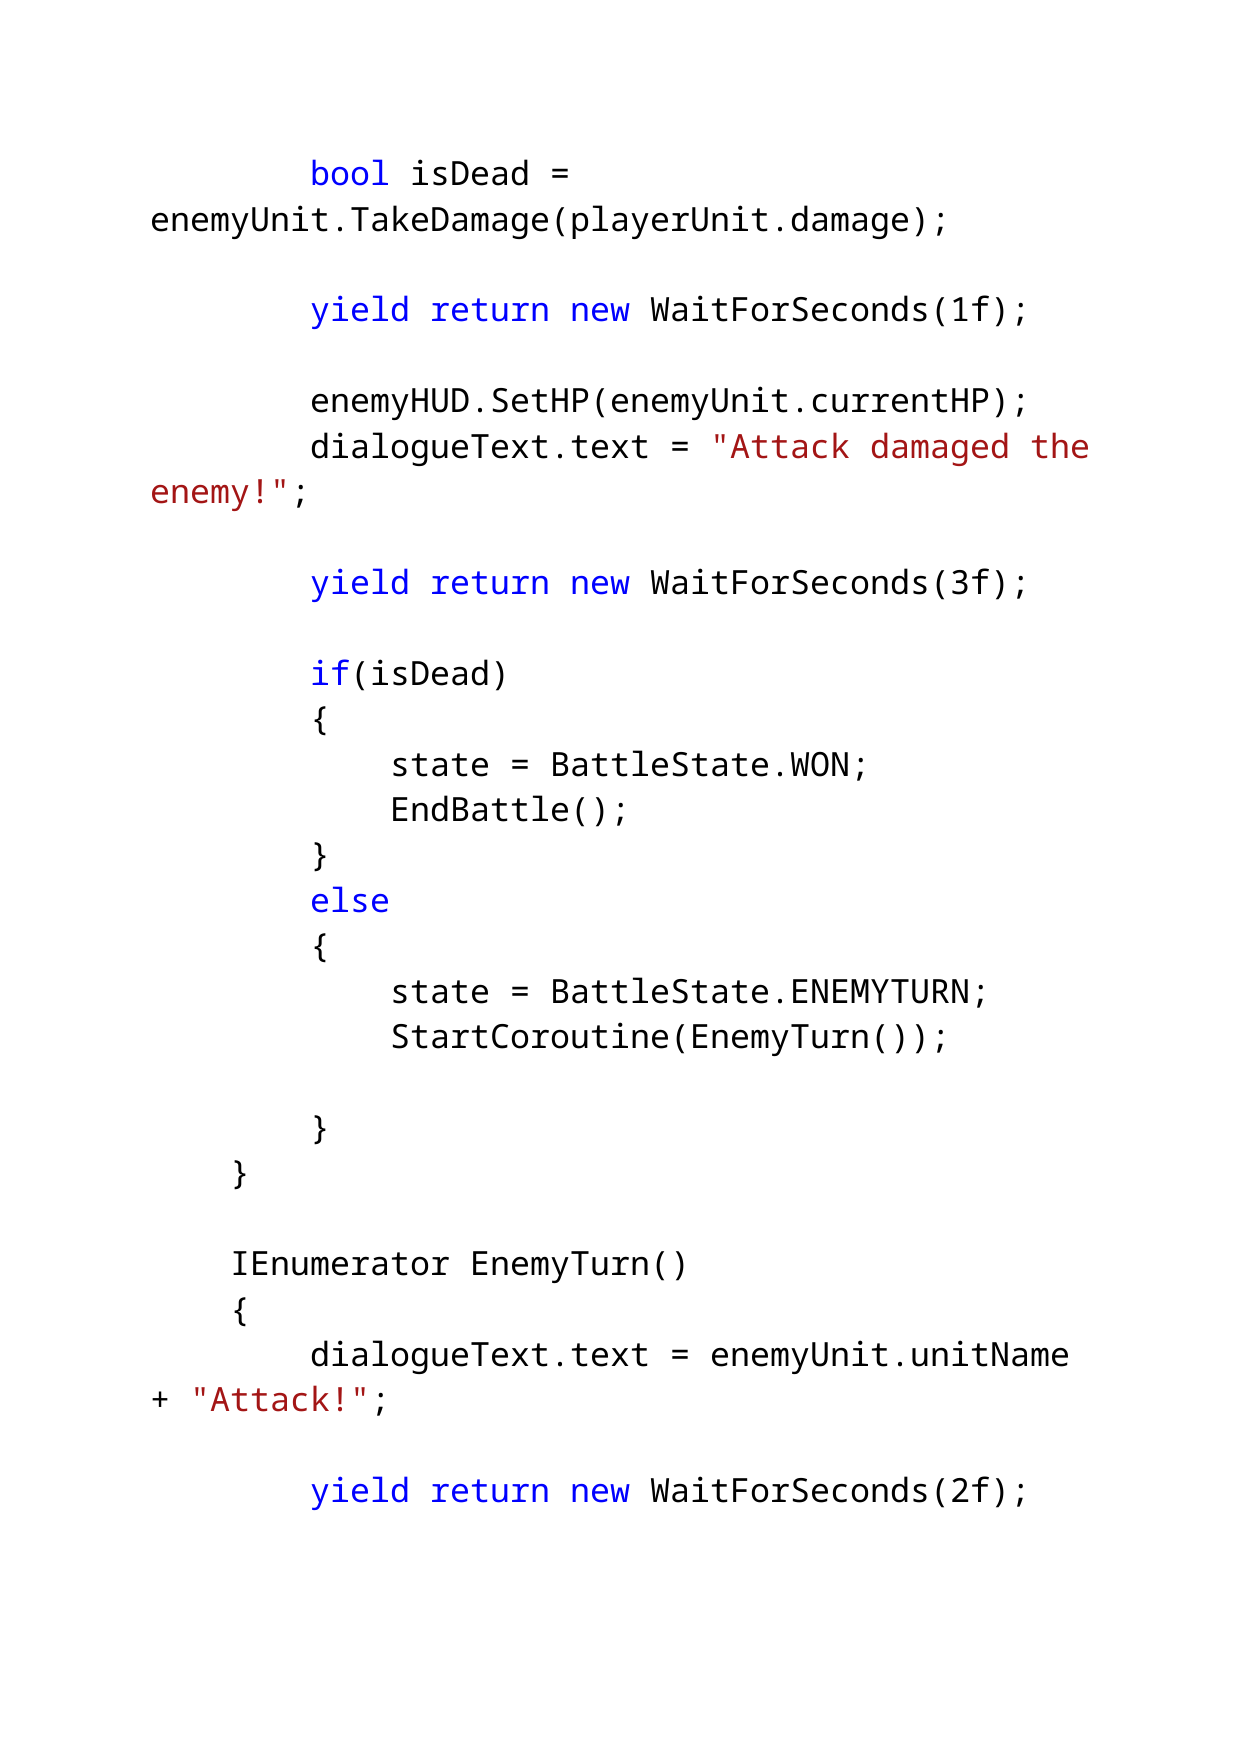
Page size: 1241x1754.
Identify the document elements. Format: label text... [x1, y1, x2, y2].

text StartCoroutine(EnemyTurn()); [150, 1013, 1090, 1058]
text { [150, 922, 1090, 967]
text EndBattle(); [150, 786, 1090, 831]
text { [150, 695, 1090, 740]
text } [150, 1149, 1090, 1194]
text IEnumerator EnemyTurn() [150, 1240, 1090, 1285]
text } [150, 1104, 1090, 1149]
text yield return new WaitForSeconds(1f); [150, 286, 1090, 332]
text dialogueText.text = enemyUnit.unitName + "Attack!"; [150, 1331, 1090, 1422]
text bool isDead = enemyUnit.TakeDamage(playerUnit.damage); [150, 150, 1090, 241]
text else [150, 877, 1090, 922]
text } [150, 831, 1090, 877]
text state = BattleState.ENEMYTURN; [150, 967, 1090, 1013]
text yield return new WaitForSeconds(2f); [150, 1467, 1090, 1512]
text if(isDead) [150, 649, 1090, 695]
text { [150, 1285, 1090, 1331]
text state = BattleState.WON; [150, 740, 1090, 786]
text dialogueText.text = "Attack damaged the enemy!"; [150, 422, 1090, 513]
text enemyHUD.SetHP(enemyUnit.currentHP); [150, 377, 1090, 422]
text yield return new WaitForSeconds(3f); [150, 559, 1090, 604]
